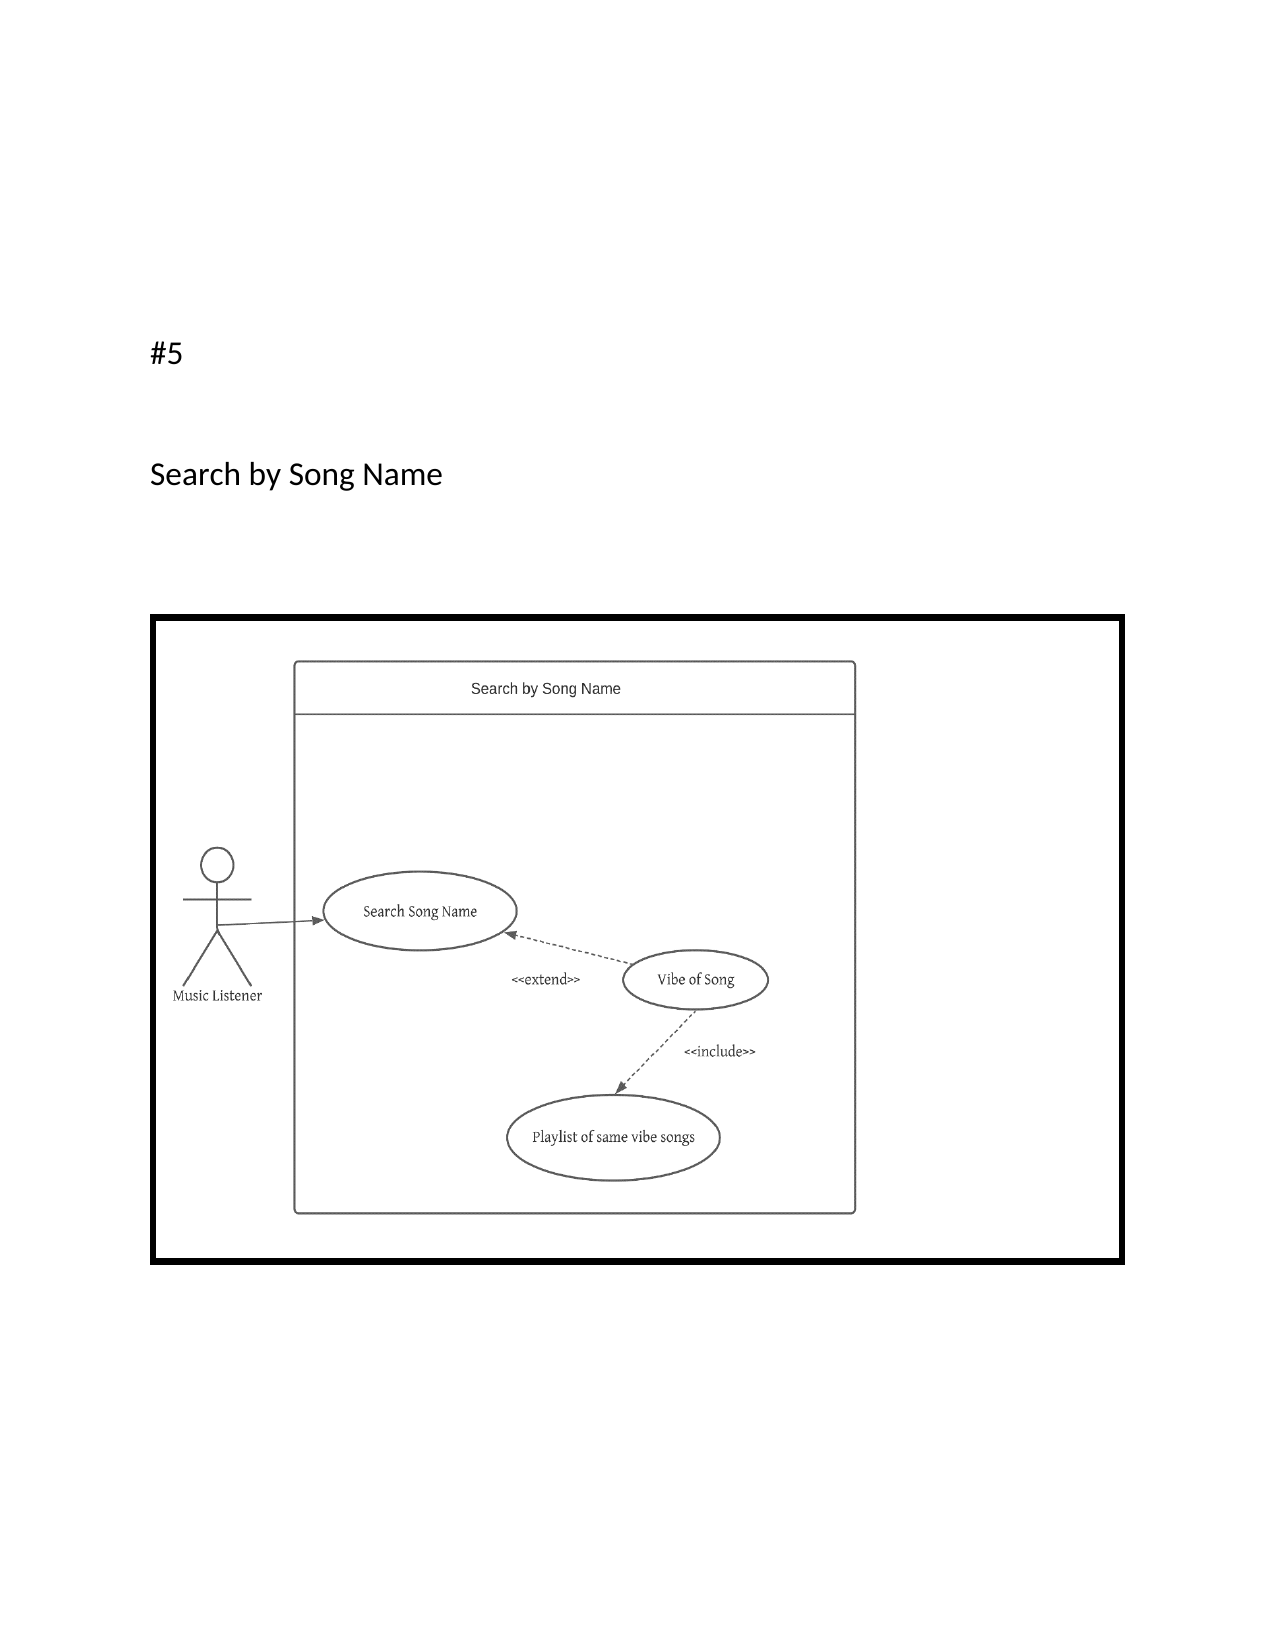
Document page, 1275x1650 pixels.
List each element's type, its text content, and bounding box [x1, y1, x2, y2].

picture [156, 621, 1119, 1258]
text Search by Song Name [150, 453, 1125, 494]
text #5 [150, 332, 1125, 373]
